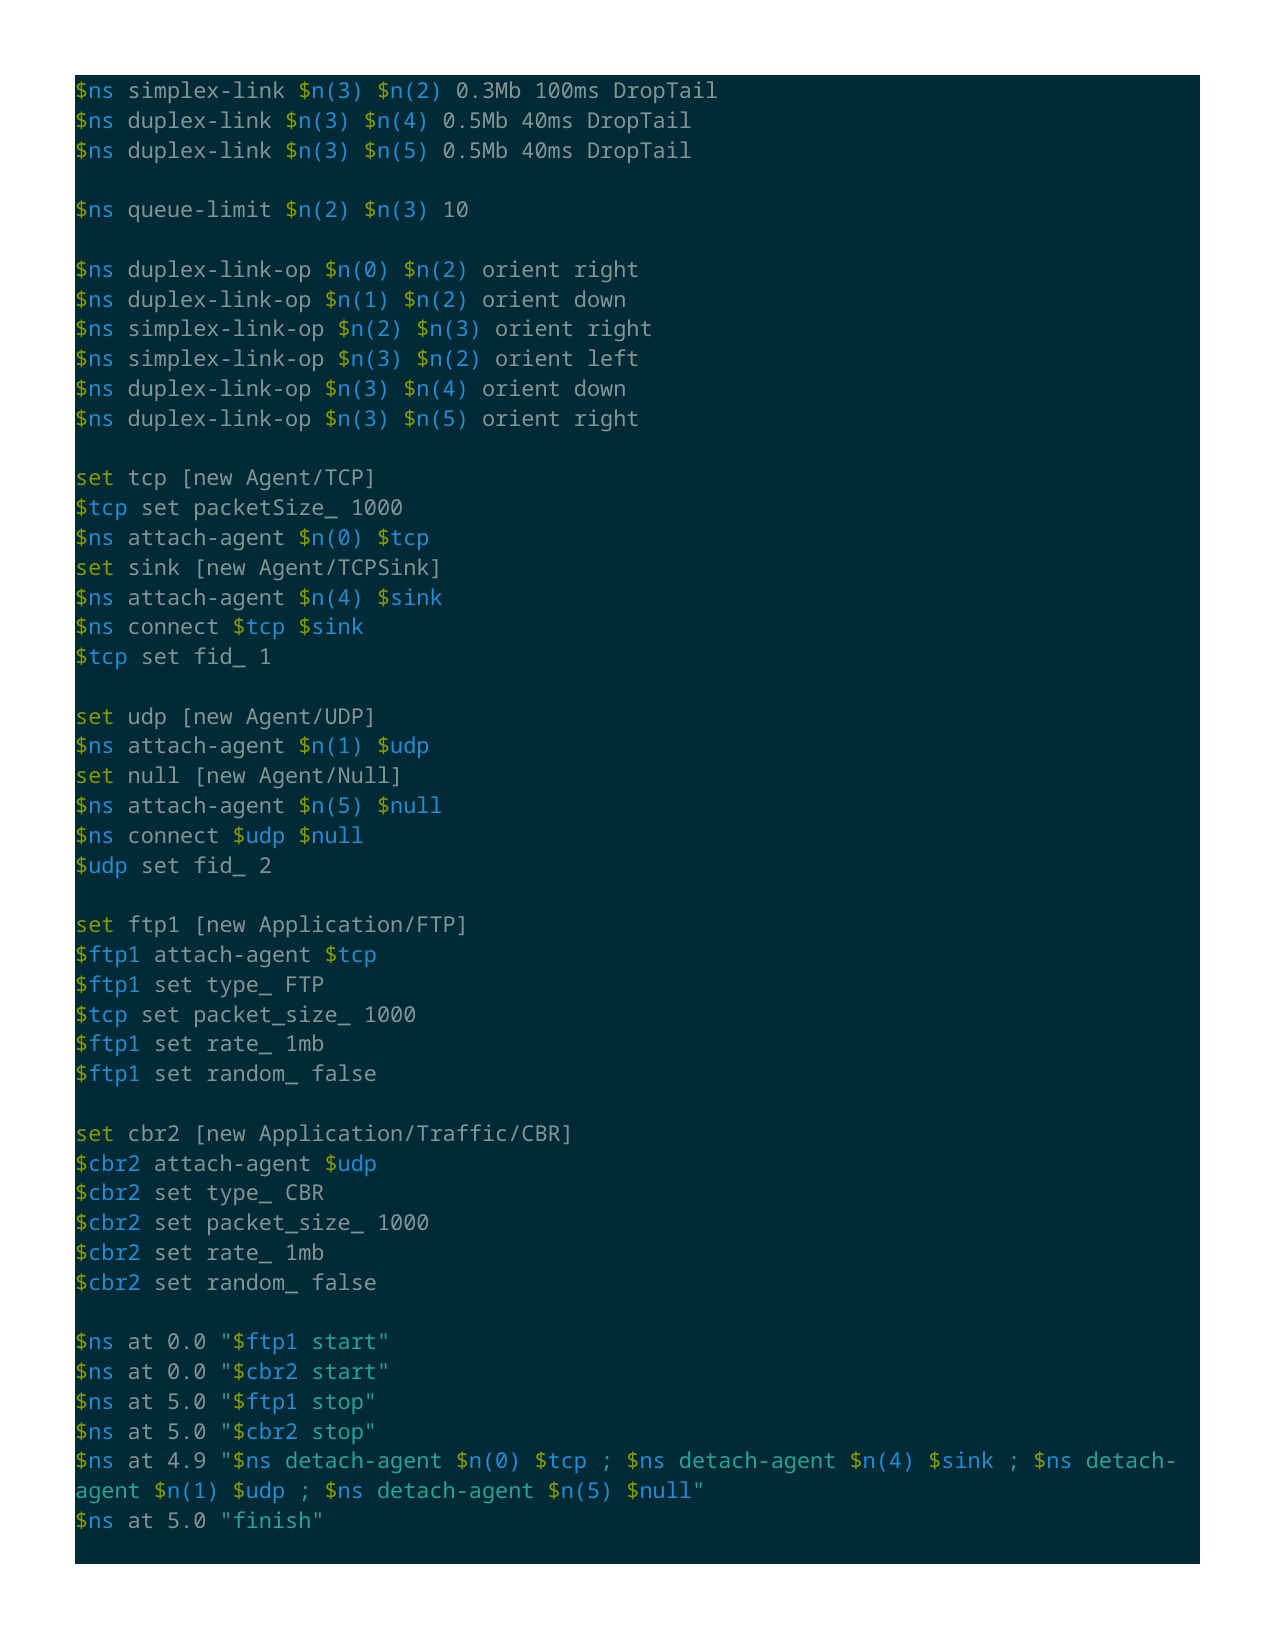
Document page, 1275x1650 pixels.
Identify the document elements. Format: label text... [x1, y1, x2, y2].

text $ns at 5.0 "finish" [75, 1505, 1200, 1535]
text $ns duplex-link $n(3) $n(5) 0.5Mb 40ms DropTail [75, 134, 1200, 164]
text $cbr2 set random_ false [75, 1267, 1200, 1296]
text $ns simplex-link-op $n(2) $n(3) orient right [75, 313, 1200, 343]
text $ns simplex-link-op $n(3) $n(2) orient left [75, 343, 1200, 373]
text $ns attach-agent $n(4) $sink [75, 581, 1200, 611]
text $ns duplex-link-op $n(0) $n(2) orient right [75, 254, 1200, 283]
text $ns connect $tcp $sink [75, 611, 1200, 641]
text $ns attach-agent $n(1) $udp [75, 730, 1200, 760]
text $ns attach-agent $n(0) $tcp [75, 522, 1200, 552]
text $ftp1 attach-agent $tcp [75, 939, 1200, 969]
text set cbr2 [new Application/Traffic/CBR] [75, 1118, 1200, 1147]
text $tcp set packet_size_ 1000 [75, 998, 1200, 1028]
text $ns at 0.0 "$ftp1 start" [75, 1326, 1200, 1356]
text $ftp1 set type_ FTP [75, 969, 1200, 998]
text $ns duplex-link $n(3) $n(4) 0.5Mb 40ms DropTail [75, 105, 1200, 134]
text $udp set fid_ 2 [75, 849, 1200, 879]
text $cbr2 set rate_ 1mb [75, 1237, 1200, 1267]
text $ftp1 set rate_ 1mb [75, 1028, 1200, 1058]
text set tcp [new Agent/TCP] [75, 462, 1200, 492]
text $ns connect $udp $null [75, 820, 1200, 849]
text $ns queue-limit $n(2) $n(3) 10 [75, 194, 1200, 224]
text $ns at 4.9 "$ns detach-agent $n(0) $tcp ; $ns detach-agent $n(4) $sink ; $ns detach-agent $n(1) $udp ; $ns detach-agent $n(5) $null" [75, 1445, 1200, 1505]
text $cbr2 set packet_size_ 1000 [75, 1207, 1200, 1237]
text $ns at 5.0 "$cbr2 stop" [75, 1416, 1200, 1445]
text $ns duplex-link-op $n(3) $n(4) orient down [75, 373, 1200, 403]
text $ns duplex-link-op $n(3) $n(5) orient right [75, 403, 1200, 432]
text $ns at 5.0 "$ftp1 stop" [75, 1386, 1200, 1416]
text $cbr2 set type_ CBR [75, 1177, 1200, 1207]
text set udp [new Agent/UDP] [75, 701, 1200, 730]
text $tcp set packetSize_ 1000 [75, 492, 1200, 522]
text $tcp set fid_ 1 [75, 641, 1200, 671]
text $ftp1 set random_ false [75, 1058, 1200, 1088]
text $cbr2 attach-agent $udp [75, 1147, 1200, 1177]
text set ftp1 [new Application/FTP] [75, 909, 1200, 939]
text $ns duplex-link-op $n(1) $n(2) orient down [75, 283, 1200, 313]
text set sink [new Agent/TCPSink] [75, 552, 1200, 581]
text $ns attach-agent $n(5) $null [75, 790, 1200, 820]
text $ns simplex-link $n(3) $n(2) 0.3Mb 100ms DropTail [75, 75, 1200, 105]
text set null [new Agent/Null] [75, 760, 1200, 790]
text $ns at 0.0 "$cbr2 start" [75, 1356, 1200, 1386]
